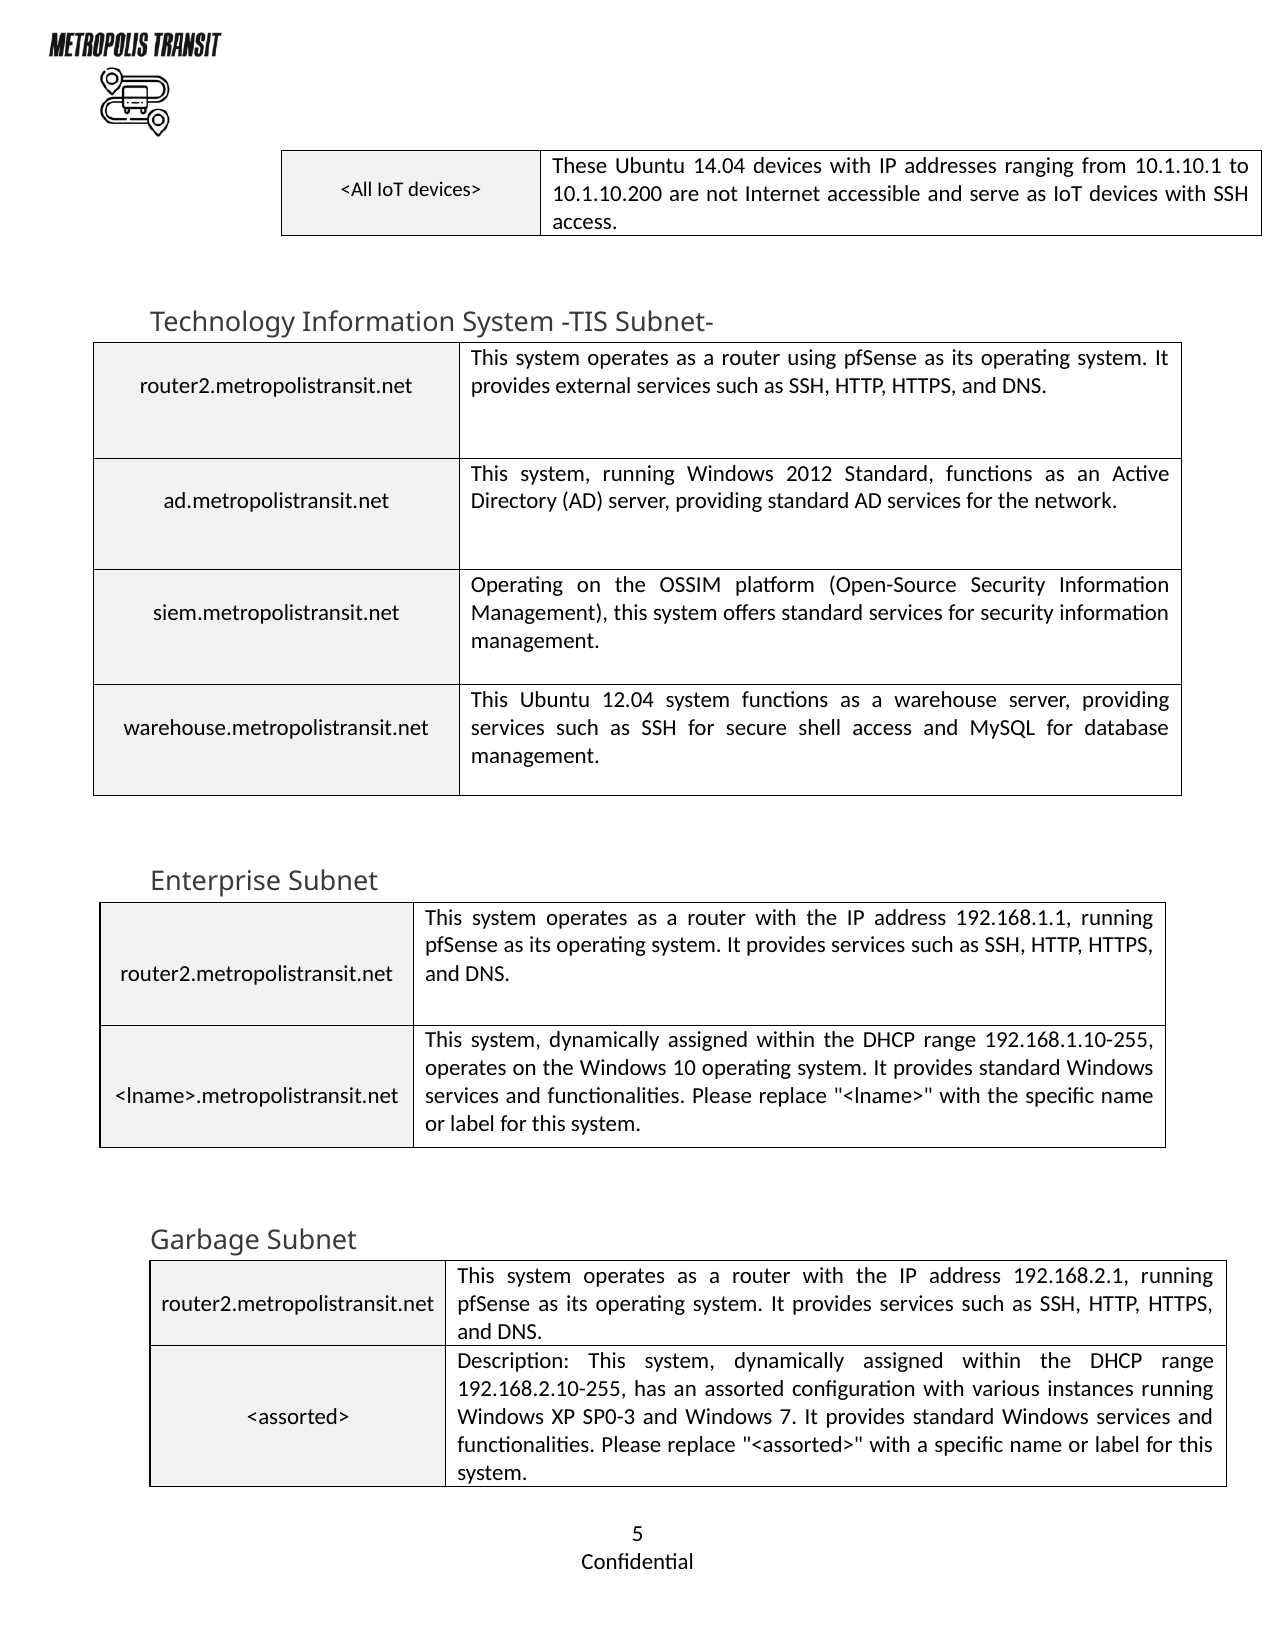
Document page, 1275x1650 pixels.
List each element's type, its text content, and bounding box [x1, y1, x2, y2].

table_cell <assorted> [151, 1346, 445, 1486]
table_cell ad.metropolistransit.net [94, 459, 459, 569]
table_cell siem.metropolistransit.net [94, 570, 459, 684]
table_header This system operates as a router with the IP address 192.168.1.1, running pfSense as its operating system. It provides services such as SSH, HTTP, HTTPS, and DNS. [414, 903, 1165, 1024]
table_header router2.metropolistransit.net [151, 1261, 445, 1345]
subtitle Garbage Subnet [150, 1220, 1125, 1257]
table_cell <lname>.metropolistransit.net [101, 1026, 413, 1147]
table_header This system operates as a router using pfSense as its operating system. It provides external services such as SSH, HTTP, HTTPS, and DNS. [460, 343, 1181, 458]
table_cell Operating on the OSSIM platform (Open-Source Security Information Management), this system offers standard services for security information management. [460, 570, 1181, 684]
table_cell These Ubuntu 14.04 devices with IP addresses ranging from 10.1.10.1 to 10.1.10.200 are not Internet accessible and serve as IoT devices with SSH access. [541, 151, 1261, 235]
table_cell warehouse.metropolistransit.net [94, 685, 459, 795]
table_cell This system, dynamically assigned within the DHCP range 192.168.1.10-255, operates on the Windows 10 operating system. It provides standard Windows services and functionalities. Please replace "<lname>" with the specific name or label for this system. [414, 1026, 1165, 1147]
subtitle Enterprise Subnet [150, 862, 1125, 899]
picture [18, 0, 263, 151]
table_header router2.metropolistransit.net [101, 903, 413, 1024]
table_cell Description: This system, dynamically assigned within the DHCP range 192.168.2.10-255, has an assorted configuration with various instances running Windows XP SP0-3 and Windows 7. It provides standard Windows services and functionalities. Please replace "<assorted>" with a specific name or label for this system. [446, 1346, 1226, 1486]
subtitle Technology Information System -TIS Subnet- [150, 302, 1125, 339]
table_header This system operates as a router with the IP address 192.168.2.1, running pfSense as its operating system. It provides services such as SSH, HTTP, HTTPS, and DNS. [446, 1261, 1226, 1345]
table_header router2.metropolistransit.net [94, 343, 459, 458]
table_cell This Ubuntu 12.04 system functions as a warehouse server, providing services such as SSH for secure shell access and MySQL for database management. [460, 685, 1181, 795]
table_cell This system, running Windows 2012 Standard, functions as an Active Directory (AD) server, providing standard AD services for the network. [460, 459, 1181, 569]
table_cell <All IoT devices> [282, 151, 540, 235]
